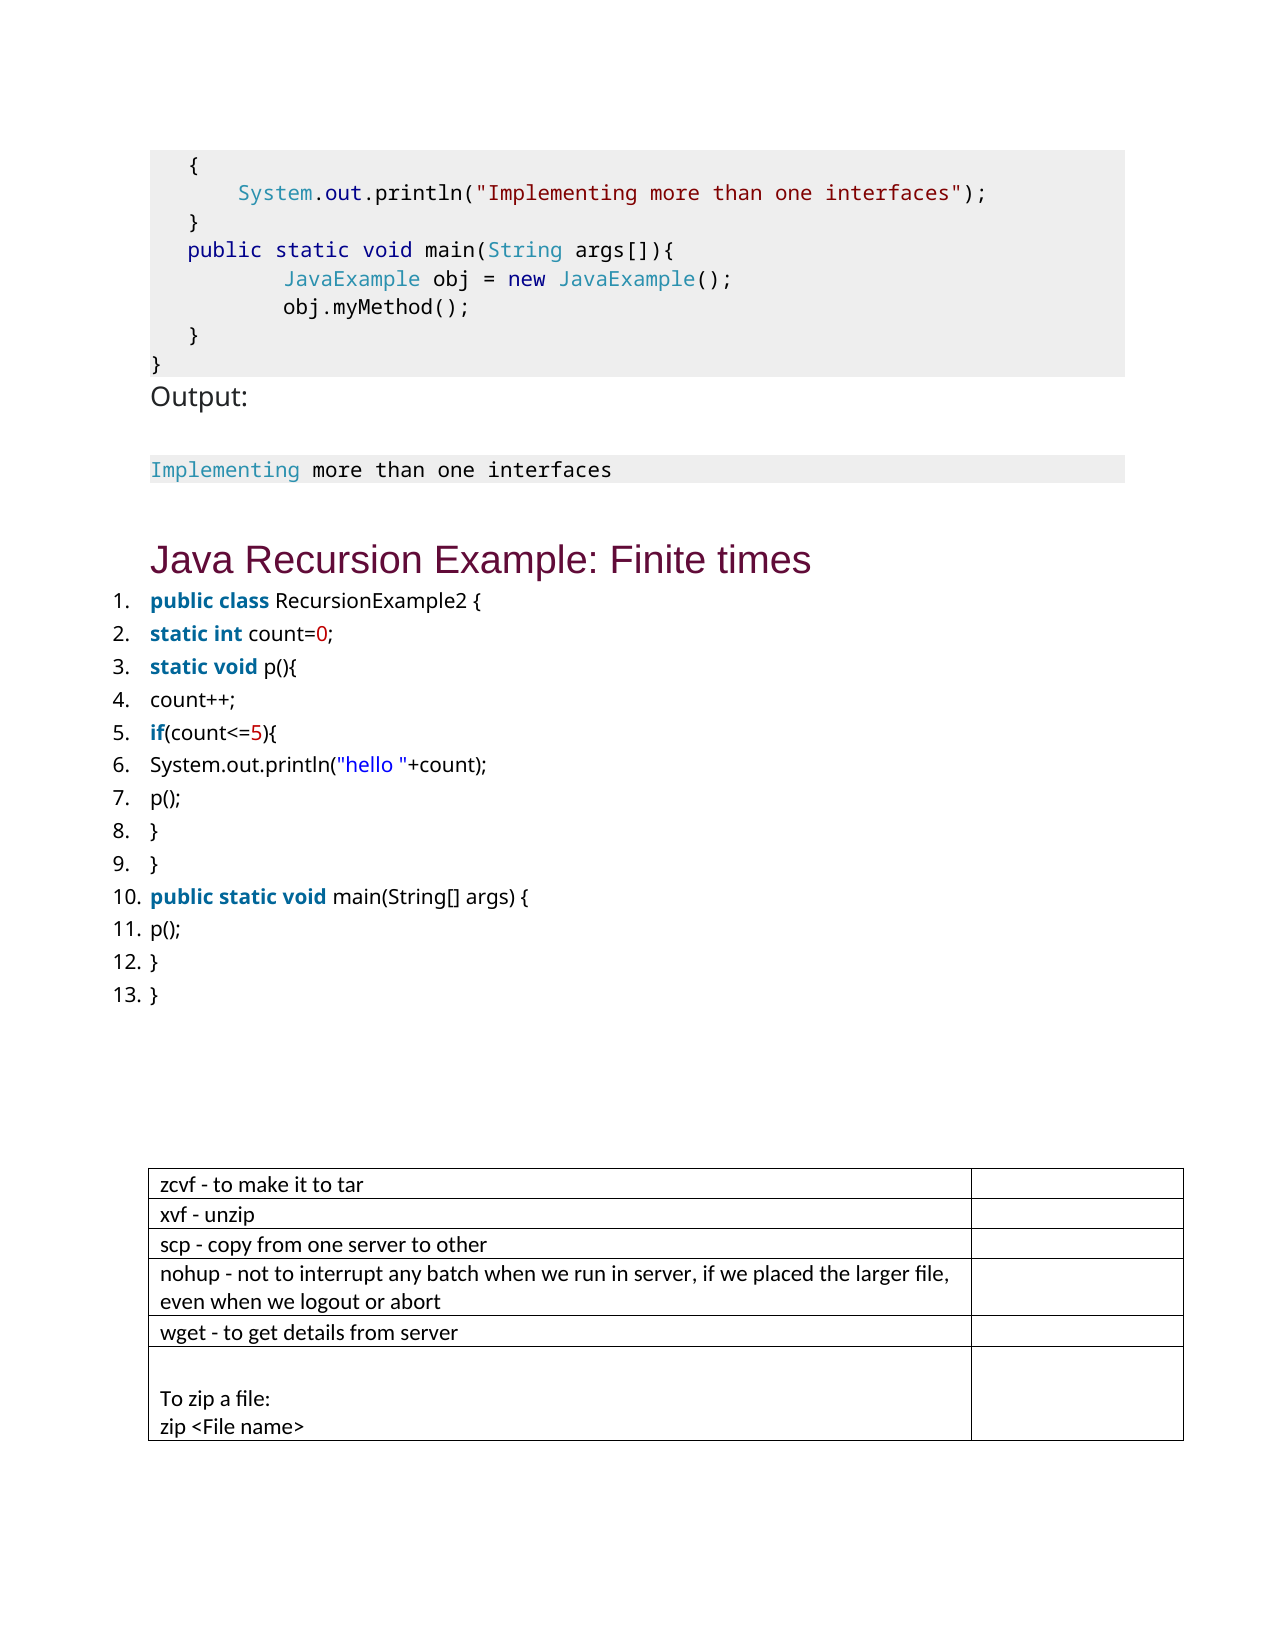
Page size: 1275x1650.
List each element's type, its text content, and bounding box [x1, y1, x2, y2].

table_header zcvf - to make it to tar [149, 1169, 971, 1198]
list } [112, 812, 1125, 844]
table_header [972, 1169, 1183, 1198]
list static void p(){ [112, 648, 1125, 681]
table_cell wget - to get details from server [149, 1316, 971, 1346]
list p(); [112, 910, 1125, 943]
list public static void main(String[] args) { [112, 877, 1125, 910]
list static int count=0; [112, 615, 1125, 648]
table_cell scp - copy from one server to other [149, 1229, 971, 1258]
text Implementing more than one interfaces [150, 455, 1125, 483]
text public static void main(String args[]){ [150, 235, 1125, 264]
subtitle Java Recursion Example: Finite times [150, 536, 1125, 582]
list if(count<=5){ [112, 713, 1125, 746]
text System.out.println("Implementing more than one interfaces"); [150, 178, 1125, 207]
list } [112, 976, 1125, 1009]
table_cell To zip a file: zip <File name> [149, 1347, 971, 1440]
list } [112, 943, 1125, 976]
list public class RecursionExample2 { [112, 582, 1125, 615]
list count++; [112, 681, 1125, 713]
list System.out.println("hello "+count); [112, 746, 1125, 779]
text { [150, 150, 1125, 178]
table_cell [972, 1259, 1183, 1315]
table_cell nohup - not to interrupt any batch when we run in server, if we placed the larger file, even when we logout or abort [149, 1259, 971, 1315]
text } [150, 349, 1125, 377]
table_cell [972, 1229, 1183, 1258]
table_cell [972, 1347, 1183, 1440]
table_cell [972, 1199, 1183, 1228]
table_cell xvf - unzip [149, 1199, 971, 1228]
text JavaExample obj = new JavaExample(); [150, 264, 1125, 292]
table_cell [972, 1316, 1183, 1346]
list p(); [112, 779, 1125, 812]
text } [150, 207, 1125, 235]
list } [112, 844, 1125, 877]
text Output: [150, 377, 1125, 414]
text obj.myMethod(); [150, 292, 1125, 321]
text } [150, 321, 1125, 349]
